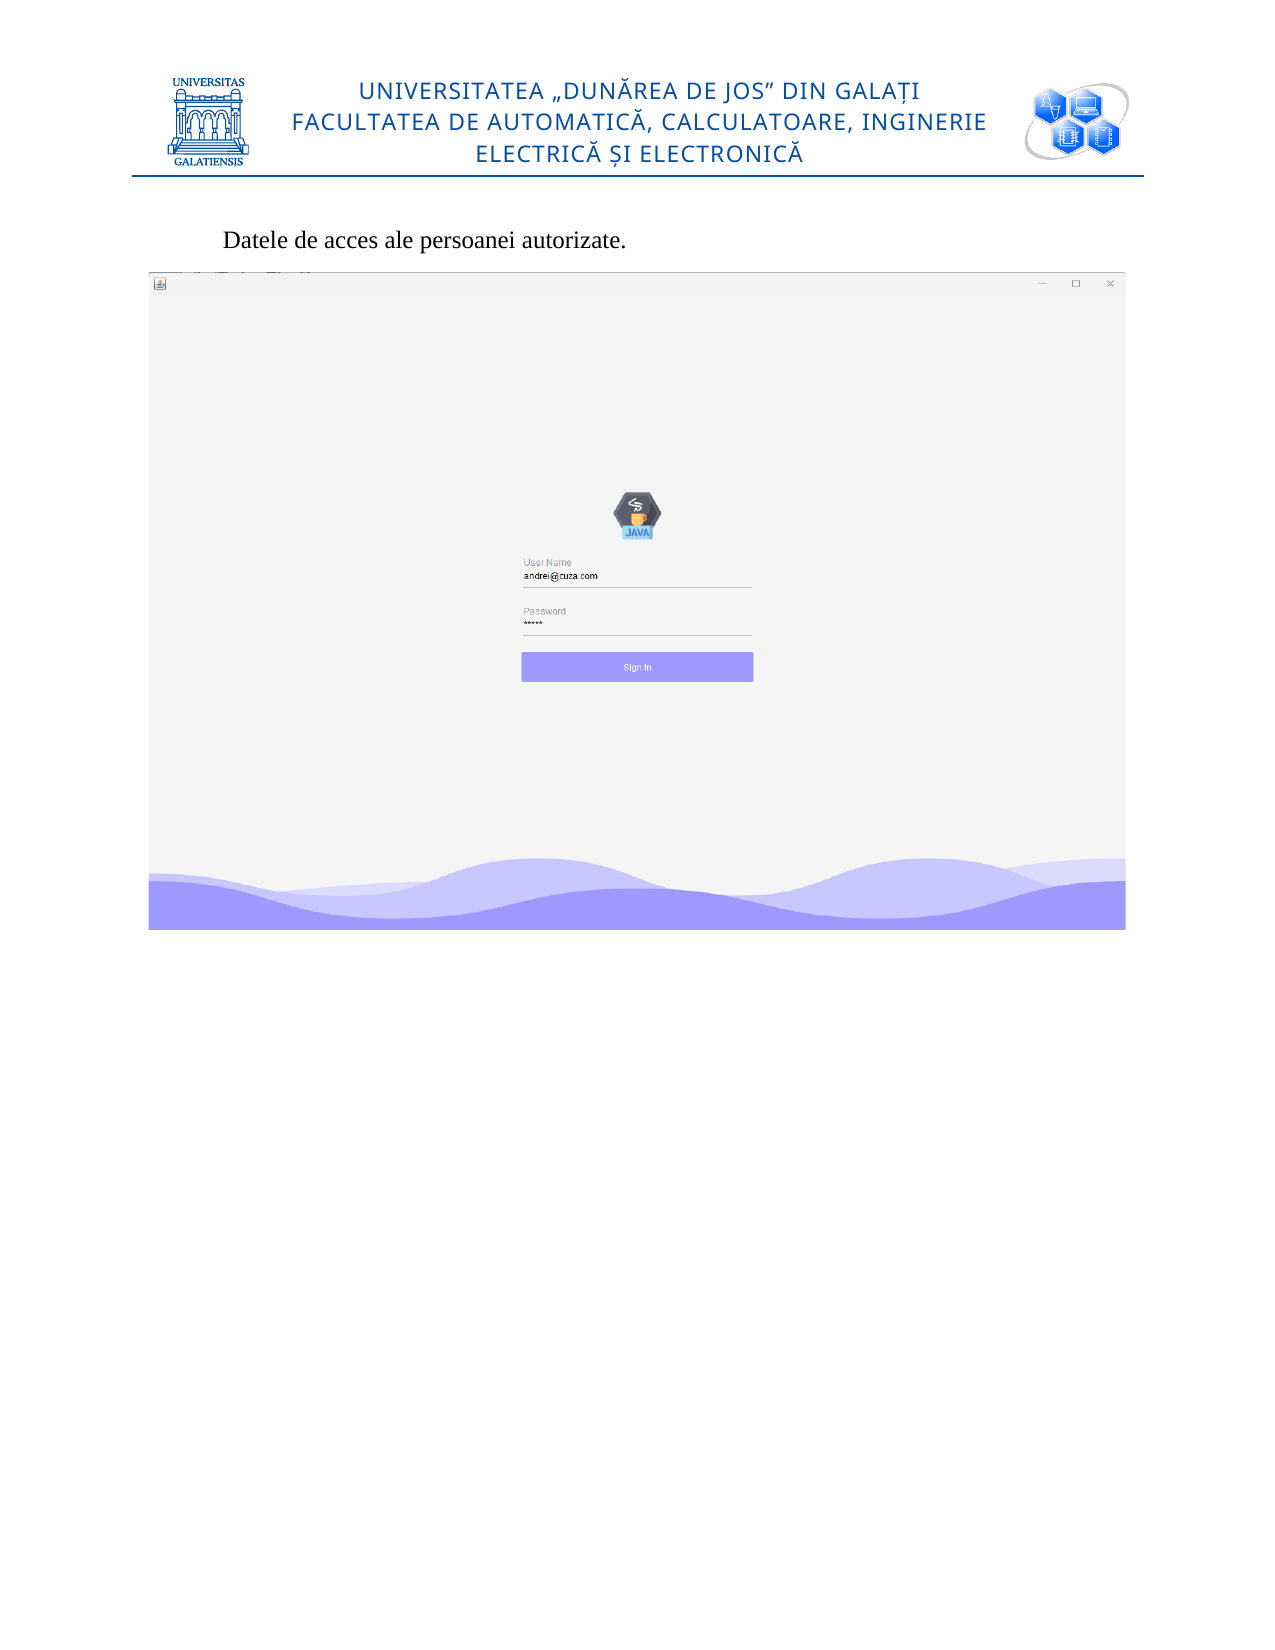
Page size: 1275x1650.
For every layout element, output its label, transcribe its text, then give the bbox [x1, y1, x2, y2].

picture [1020, 78, 1135, 165]
picture [147, 272, 1126, 929]
text Datele de acces ale persoanei autorizate. [148, 225, 1127, 253]
